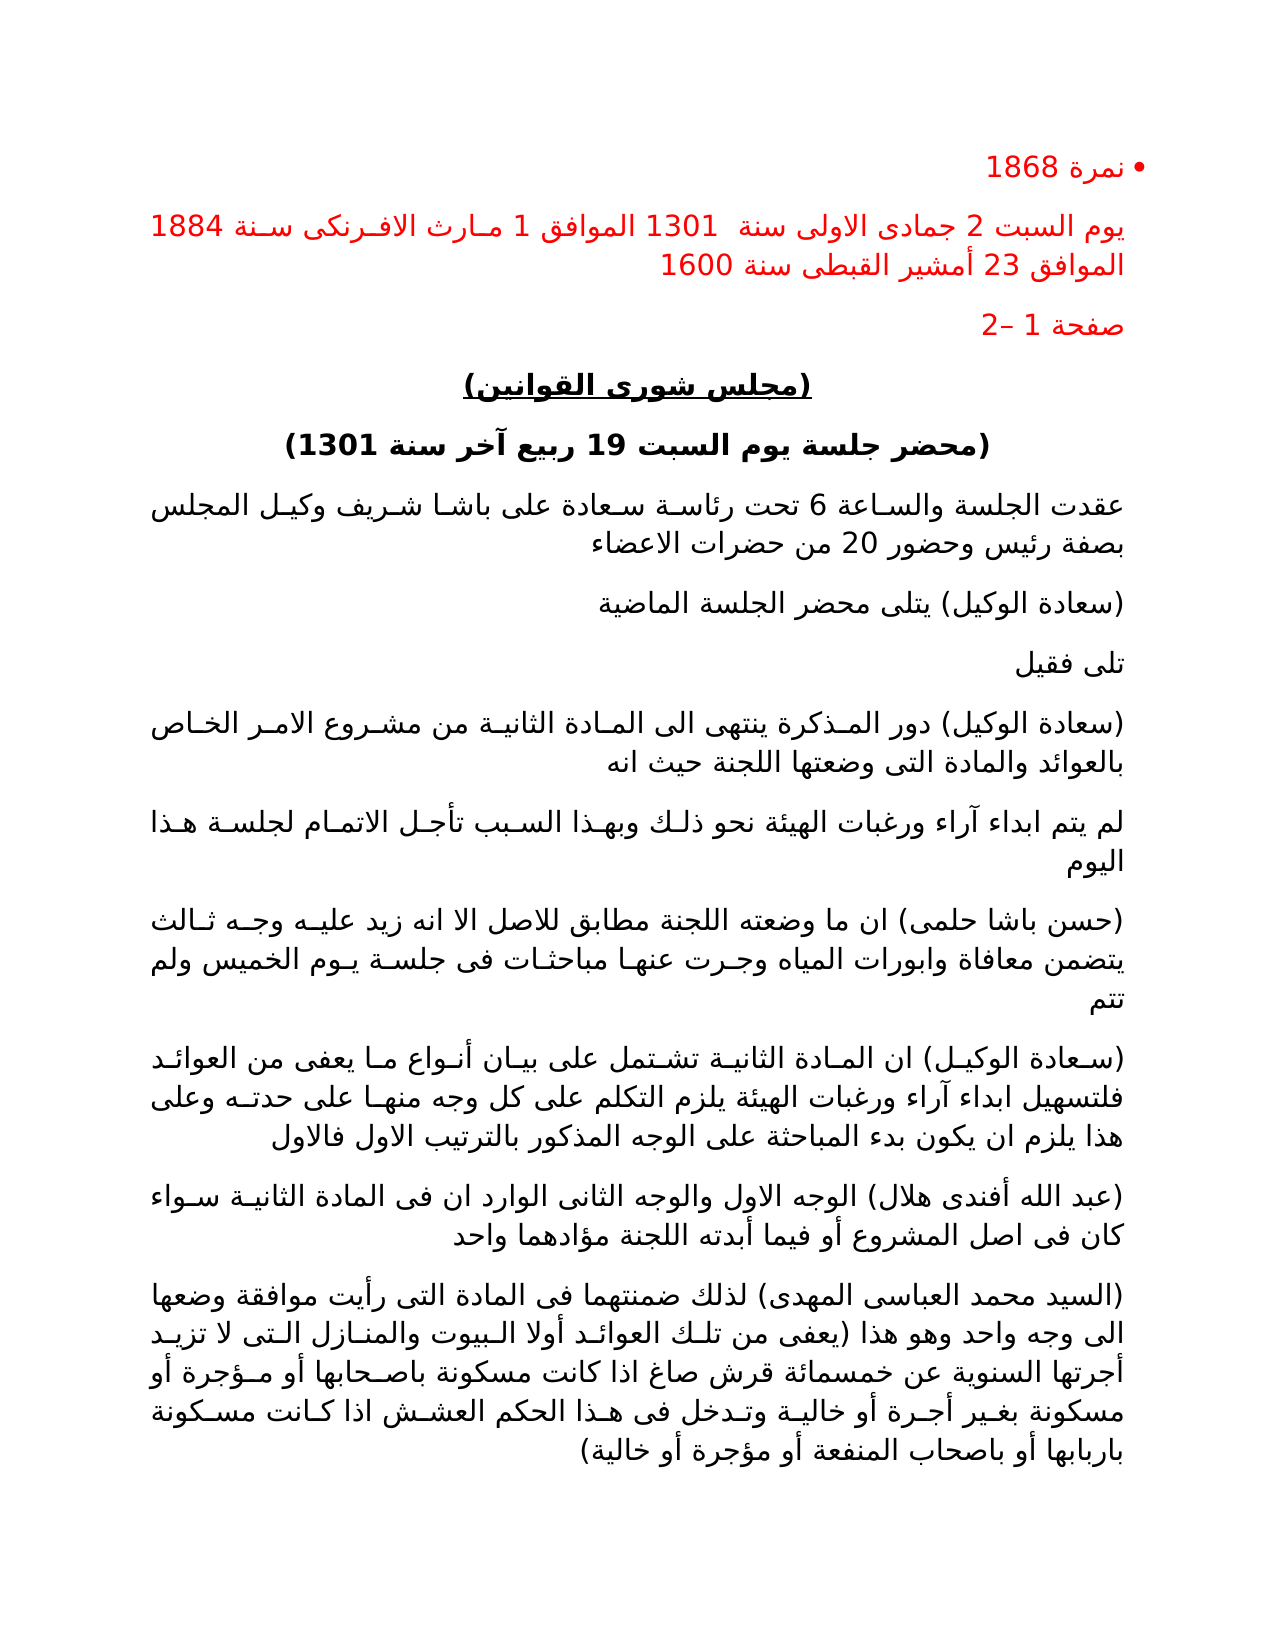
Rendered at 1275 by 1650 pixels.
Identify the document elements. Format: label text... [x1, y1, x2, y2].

text (سعادة الوكيل) دور المذكرة ينتهى الى المادة الثانية من مشروع الامر الخاص بالعوائد والمادة التى وضعتها اللجنة حيث انه [150, 706, 1125, 779]
text تلى فقيل [150, 646, 1125, 680]
text (محضر جلسة يوم السبت 19 ربيع آخر سنة 1301) [150, 428, 1125, 462]
text (السيد محمد العباسى المهدى) لذلك ضمنتهما فى المادة التى رأيت موافقة وضعها الى وجه واحد وهو هذا (يعفى من تلك العوائد أولا البيوت والمنازل التى لا تزيد أجرتها السنوية عن خمسمائة قرش صاغ اذا كانت مسكونة باصحابها أو مؤجرة أو مسكونة بغير أجرة أو خالية وتدخل فى هذا الحكم العشش اذا كانت مسكونة باربابها أو باصحاب المنفعة أو مؤجرة أو خالية) [150, 1278, 1125, 1468]
text (عبد الله أفندى هلال) الوجه الاول والوجه الثانى الوارد ان فى المادة الثانية سواء كان فى اصل المشروع أو فيما أبدته اللجنة مؤادهما واحد [150, 1179, 1125, 1252]
text (مجلس شورى القوانين) [150, 368, 1125, 402]
text (سعادة الوكيل) يتلى محضر الجلسة الماضية [150, 587, 1125, 621]
text صفحة 1 –2 [150, 308, 1125, 342]
list نمرة 1868 [150, 150, 1134, 184]
text (حسن باشا حلمى) ان ما وضعته اللجنة مطابق للاصل الا انه زيد عليه وجه ثالث يتضمن معافاة وابورات المياه وجرت عنها مباحثات فى جلسة يوم الخميس ولم تتم [150, 904, 1125, 1016]
text (سعادة الوكيل) ان المادة الثانية تشتمل على بيان أنواع ما يعفى من العوائد فلتسهيل ابداء آراء ورغبات الهيئة يلزم التكلم على كل وجه منها على حدته وعلى هذا يلزم ان يكون بدء المباحثة على الوجه المذكور بالترتيب الاول فالاول [150, 1041, 1125, 1153]
text لم يتم ابداء آراء ورغبات الهيئة نحو ذلك وبهذا السبب تأجل الاتمام لجلسة هذا اليوم [150, 805, 1125, 878]
text يوم السبت 2 جمادى الاولى سنة 1301 الموافق 1 مارث الافرنكى سنة 1884 الموافق 23 أمشير القبطى سنة 1600 [150, 210, 1125, 283]
text عقدت الجلسة والساعة 6 تحت رئاسة سعادة على باشا شريف وكيل المجلس بصفة رئيس وحضور 20 من حضرات الاعضاء [150, 488, 1125, 561]
